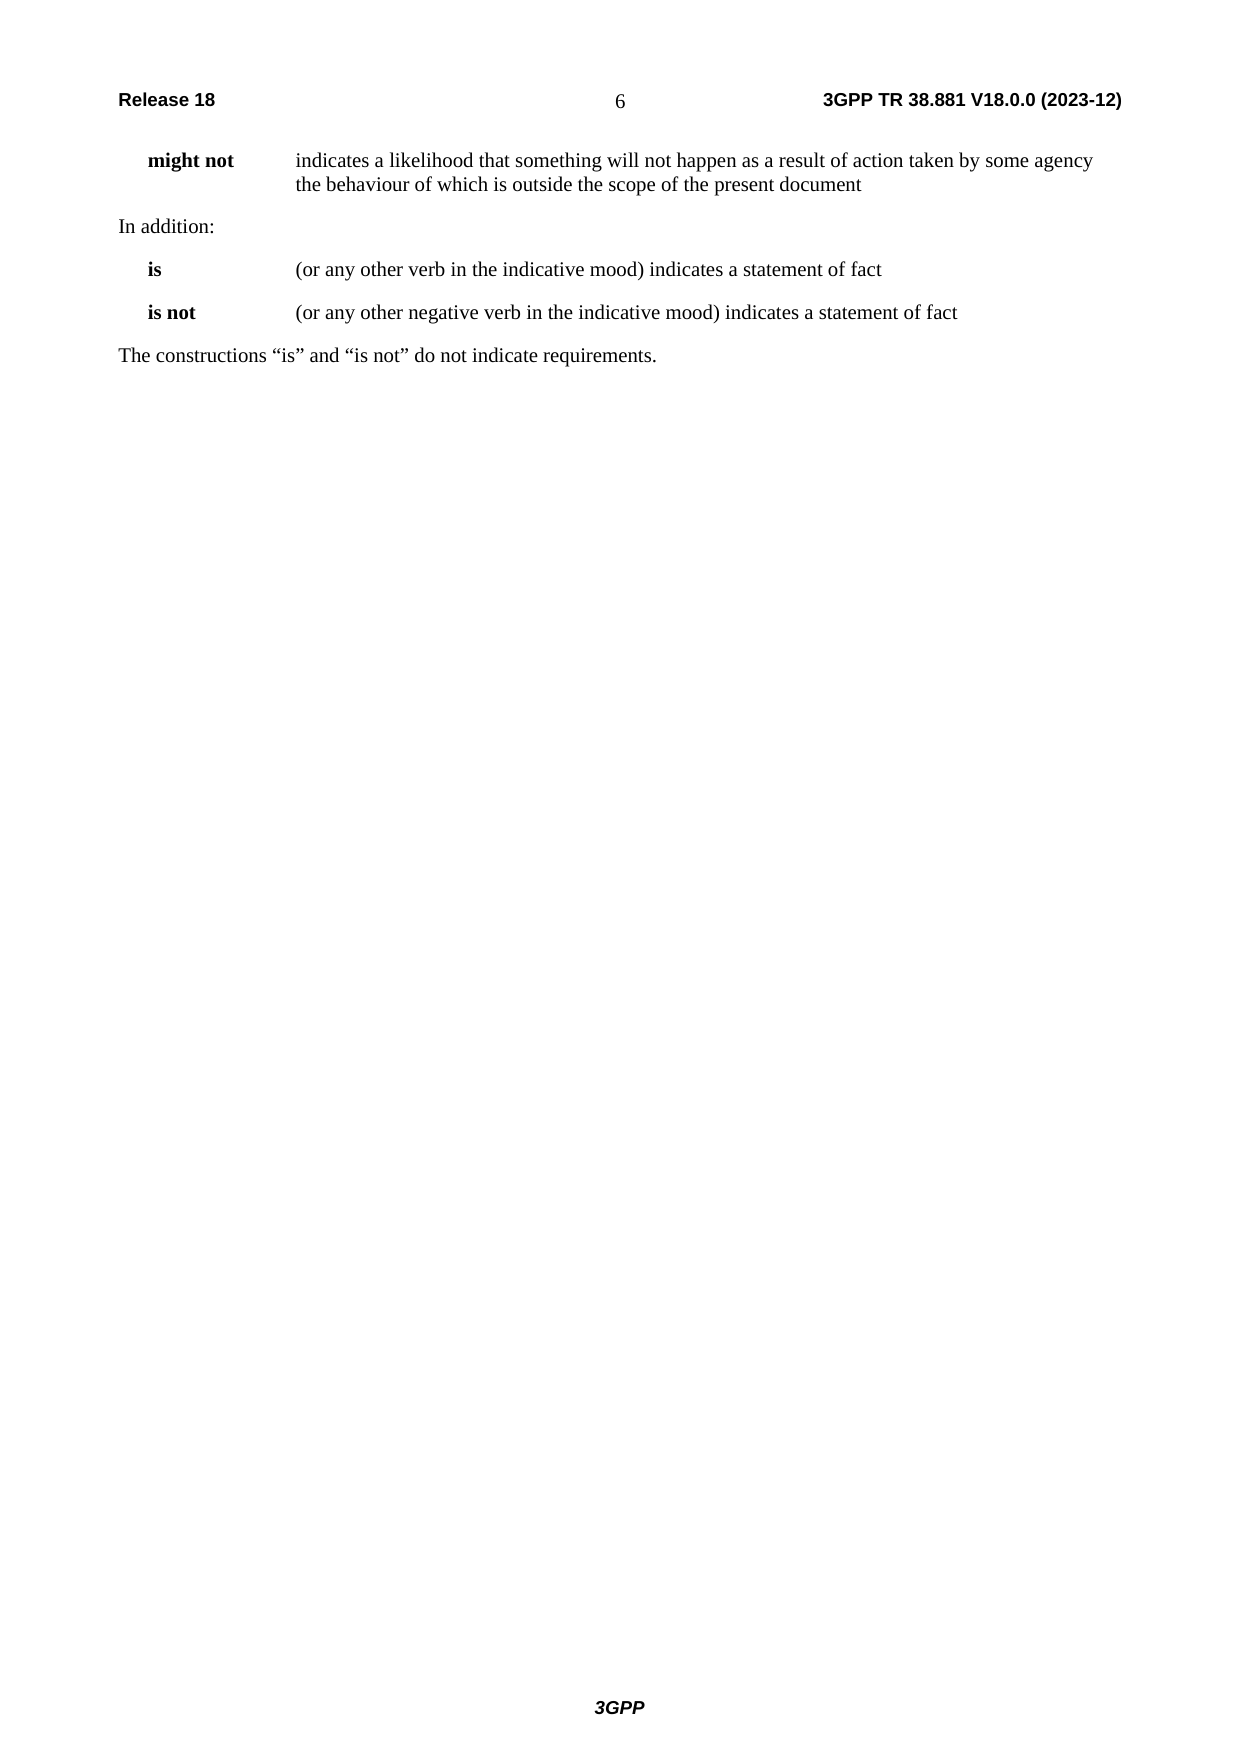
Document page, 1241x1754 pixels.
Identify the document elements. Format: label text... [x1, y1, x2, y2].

text might not indicates a likelihood that something will not happen as a result of action taken by some agency the behaviour of which is outside the scope of the present document [148, 147, 1122, 196]
text The constructions “is” and “is not” do not indicate requirements. [118, 343, 1122, 367]
text is not (or any other negative verb in the indicative mood) indicates a statement of fact [148, 300, 1122, 324]
text is (or any other verb in the indicative mood) indicates a statement of fact [148, 257, 1122, 281]
text In addition: [118, 214, 1122, 238]
